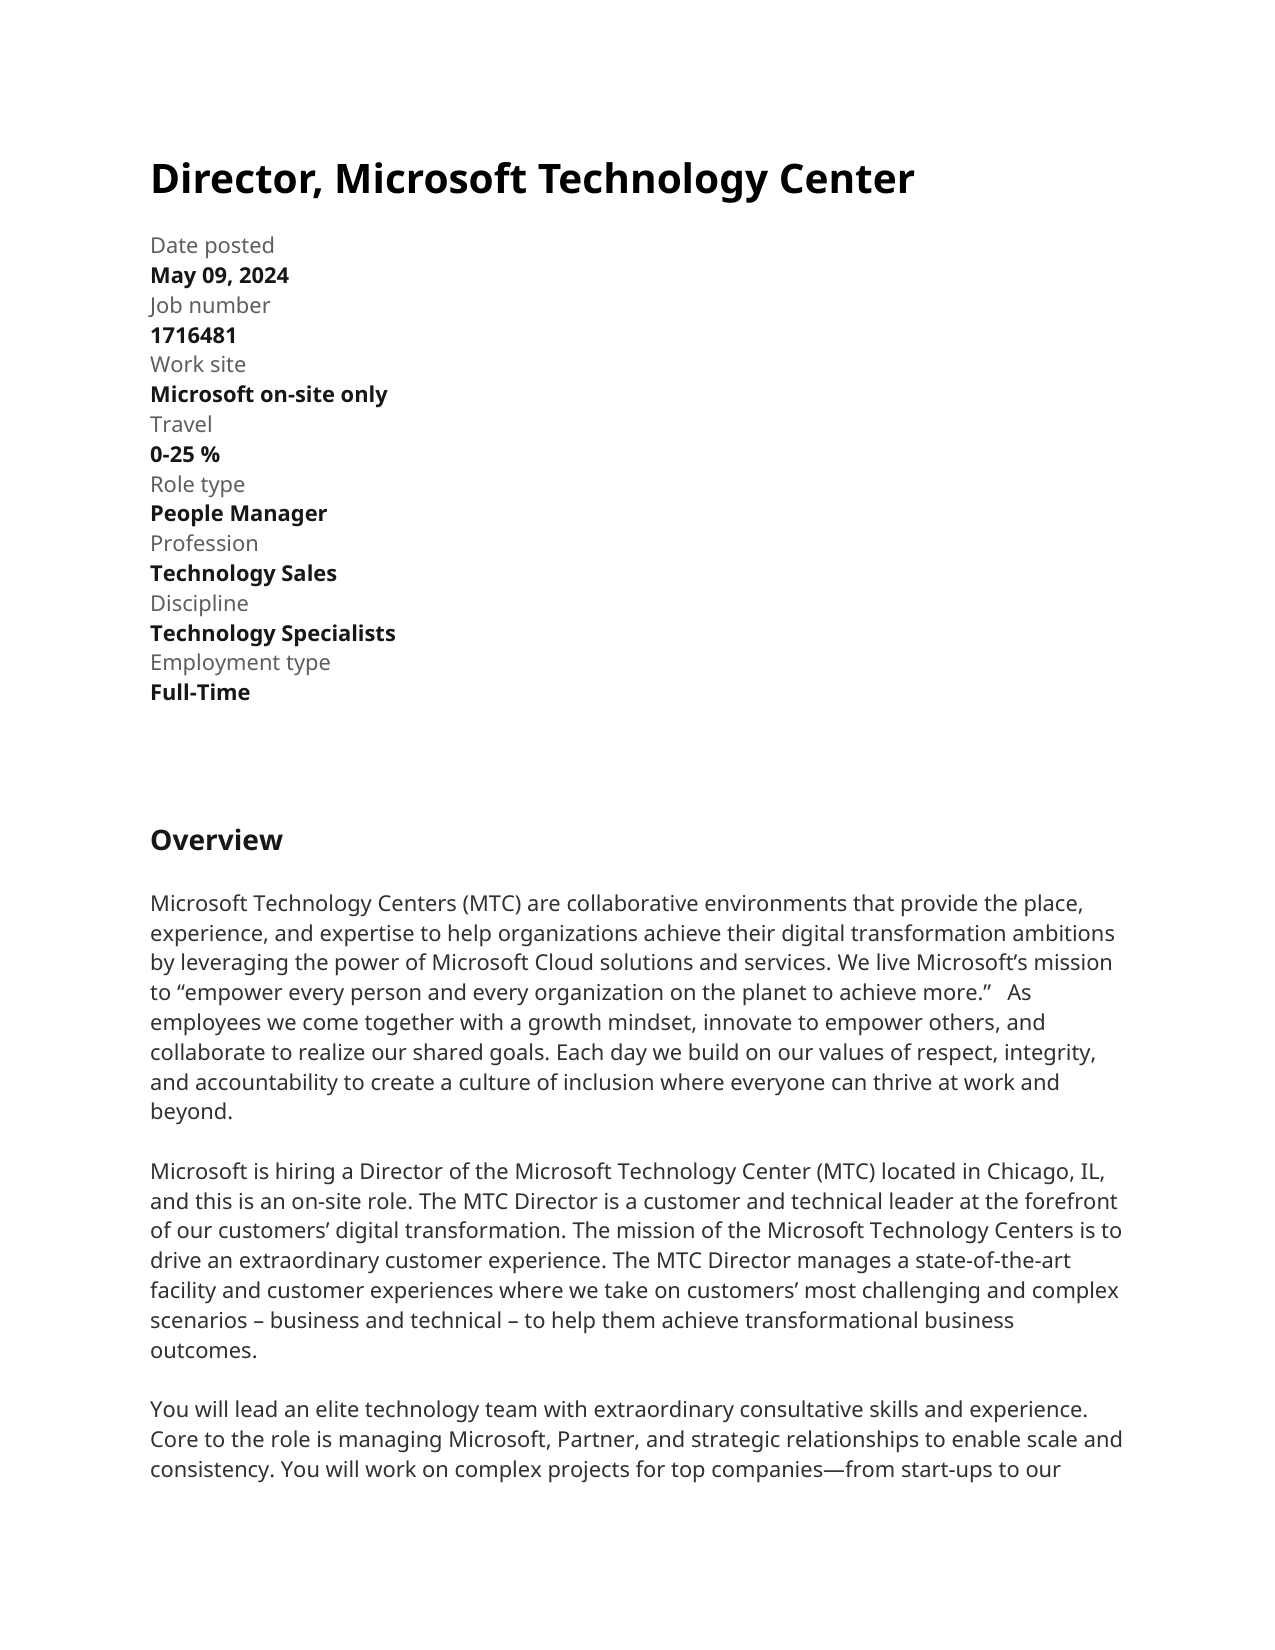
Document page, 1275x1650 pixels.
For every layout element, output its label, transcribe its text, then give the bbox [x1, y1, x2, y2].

text Technology Specialists [150, 618, 1125, 647]
text Microsoft is hiring a Director of the Microsoft Technology Center (MTC) located in Chicago, IL, and this is an on-site role. The MTC Director is a customer and technical leader at the forefront of our customers’ digital transformation. The mission of the Microsoft Technology Centers is to drive an extraordinary customer experience. The MTC Director manages a state-of-the-art facility and customer experiences where we take on customers’ most challenging and complex scenarios – business and technical – to help them achieve transformational business outcomes. [150, 1156, 1125, 1364]
text Full-Time [150, 677, 1125, 707]
text 0-25 % [150, 439, 1125, 469]
text Role type [150, 469, 1125, 498]
text Microsoft Technology Centers (MTC) are collaborative environments that provide the place, experience, and expertise to help organizations achieve their digital transformation ambitions by leveraging the power of Microsoft Cloud solutions and services. We live Microsoft’s mission to “empower every person and every organization on the planet to achieve more.” As employees we come together with a growth mindset, innovate to empower others, and collaborate to realize our shared goals. Each day we build on our values of respect, integrity, and accountability to create a culture of inclusion where everyone can thrive at work and beyond. [150, 888, 1125, 1126]
text Job number [150, 290, 1125, 320]
text Director, Microsoft Technology Center [150, 150, 1125, 205]
text People Manager [150, 498, 1125, 528]
text Employment type [150, 647, 1125, 677]
text Profession [150, 528, 1125, 558]
text Date posted [150, 230, 1125, 260]
text Travel [150, 409, 1125, 439]
text Microsoft on-site only [150, 379, 1125, 409]
text 1716481 [150, 320, 1125, 349]
text Discipline [150, 588, 1125, 618]
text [150, 1394, 1125, 1484]
text Technology Sales [150, 558, 1125, 588]
text Overview [150, 820, 1125, 859]
text Work site [150, 349, 1125, 379]
text May 09, 2024 [150, 260, 1125, 290]
